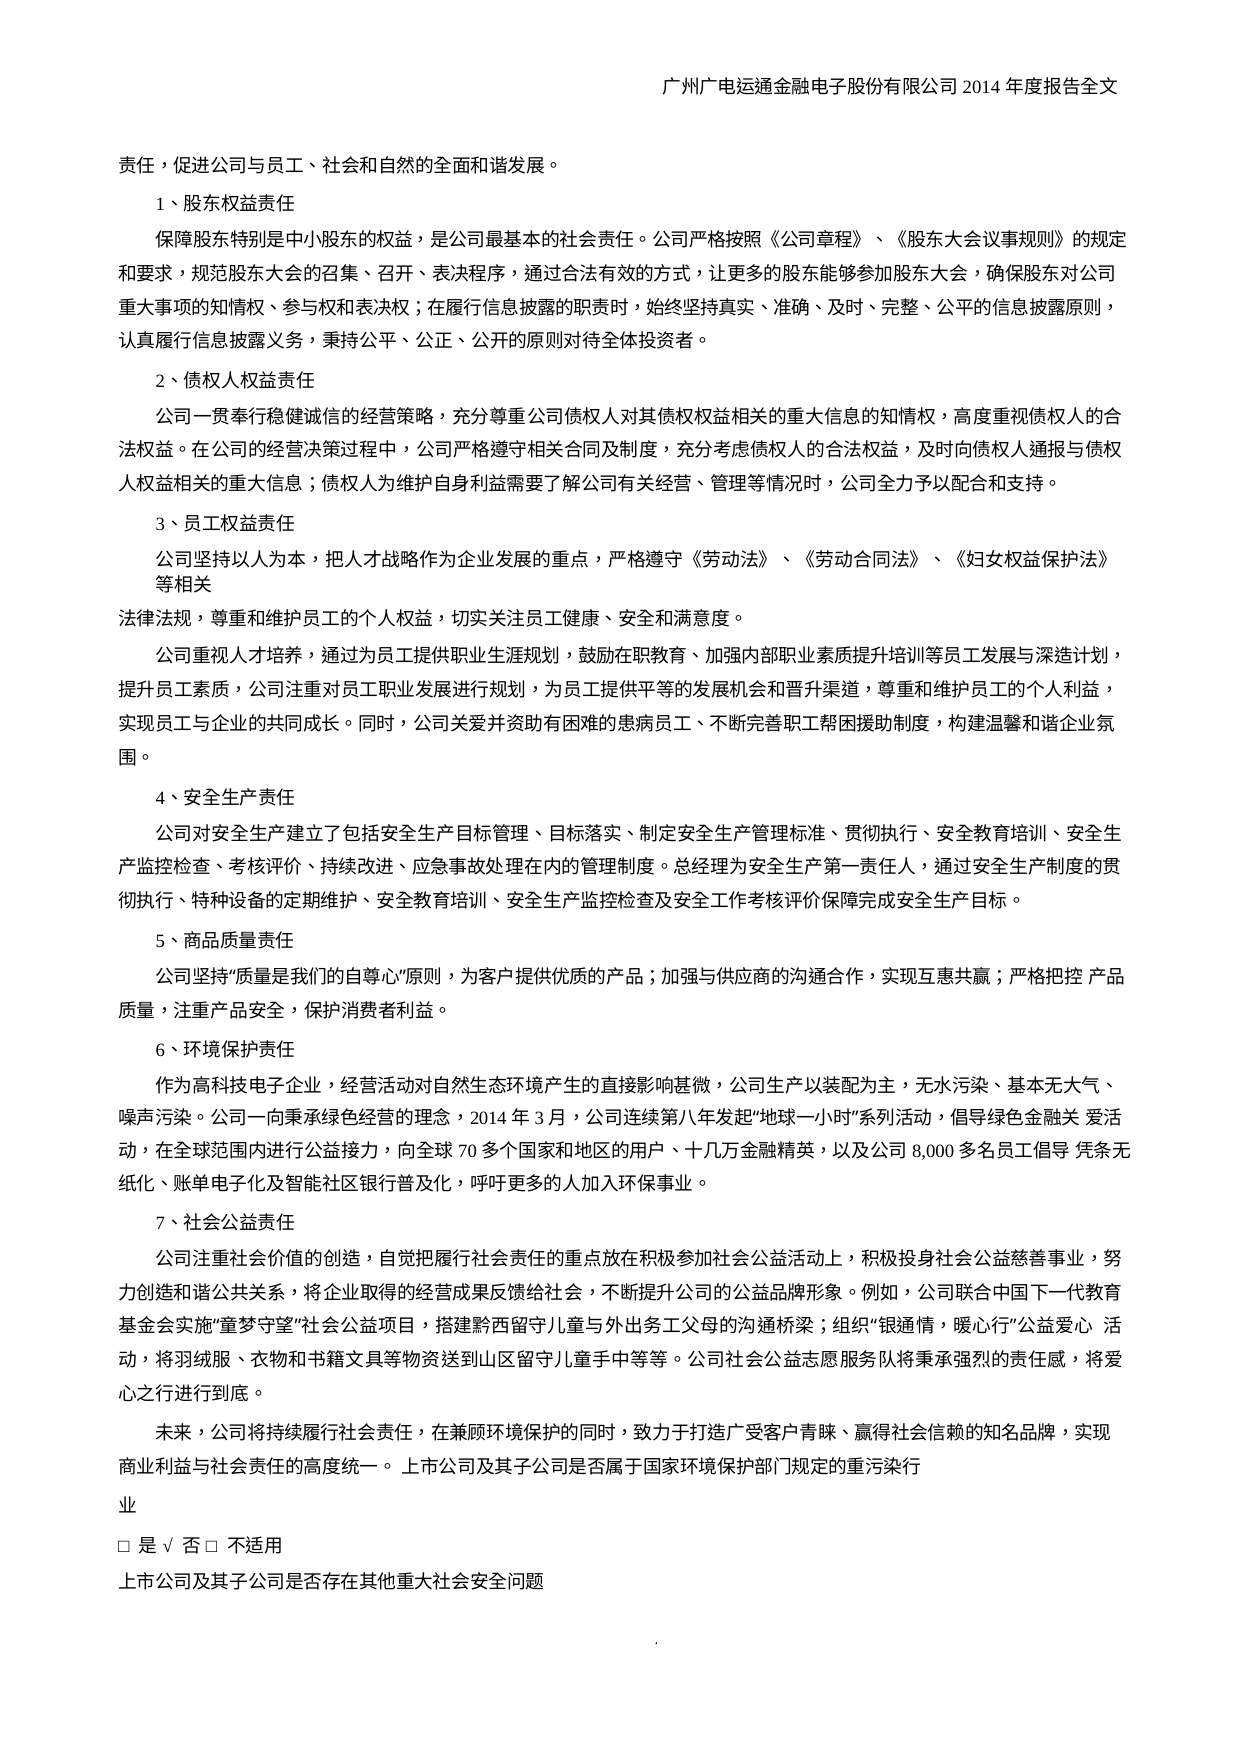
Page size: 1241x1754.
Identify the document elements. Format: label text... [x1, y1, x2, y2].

text 上市公司及其子公司是否存在其他重大社会安全问题 [118, 1569, 1133, 1594]
text 公司对安全生产建立了包括安全生产目标管理、目标落实、制定安全生产管理标准、贯彻执行、安全教育培训、安全生 产监控检查、考核评价、持续改进、应急事故处理在内的管理制度。总经理为安全生产第一责任人，通过安全生产制度的贯 彻执行、特种设备的定期维护、安全教育培训、安全生产监控检查及安全工作考核评价保障完成安全生产目标。 [118, 820, 1123, 913]
text 公司坚持以人为本，把人才战略作为企业发展的重点，严格遵守《劳动法》、《劳动合同法》、《妇女权益保护法》等相关 [155, 546, 1133, 597]
text □ 是 √ 否 □ 不适用 [118, 1533, 1133, 1558]
text 公司重视人才培养，通过为员工提供职业生涯规划，鼓励在职教育、加强内部职业素质提升培训等员工发展与深造计划， 提升员工素质，公司注重对员工职业发展进行规划，为员工提供平等的发展机会和晋升渠道，尊重和维护员工的个人利益， 实现员工与企业的共同成长。同时，公司关爱并资助有困难的患病员工、不断完善职工帮困援助制度，构建温馨和谐企业氛 围。 [118, 643, 1133, 770]
text 法律法规，尊重和维护员工的个人权益，切实关注员工健康、安全和满意度。 [118, 606, 1133, 631]
text 公司一贯奉行稳健诚信的经营策略，充分尊重公司债权人对其债权权益相关的重大信息的知情权，高度重视债权人的合 法权益。在公司的经营决策过程中，公司严格遵守相关合同及制度，充分考虑债权人的合法权益，及时向债权人通报与债权 人权益相关的重大信息；债权人为维护自身利益需要了解公司有关经营、管理等情况时，公司全力予以配合和支持。 [118, 403, 1123, 496]
text 5、商品质量责任 [155, 927, 1133, 953]
text 6、环境保护责任 [155, 1036, 1133, 1062]
text 2、债权人权益责任 [155, 367, 1133, 393]
text 公司坚持“质量是我们的自尊心”原则，为客户提供优质的产品；加强与供应商的沟通合作，实现互惠共赢；严格把控 产品质量，注重产品安全，保护消费者利益。 [118, 963, 1133, 1023]
text 未来，公司将持续履行社会责任，在兼顾环境保护的同时，致力于打造广受客户青睐、赢得社会信赖的知名品牌，实现 [155, 1419, 1133, 1445]
text 3、员工权益责任 [155, 511, 1133, 536]
text 保障股东特别是中小股东的权益，是公司最基本的社会责任。公司严格按照《公司章程》、《股东大会议事规则》的规定 和要求，规范股东大会的召集、召开、表决程序，通过合法有效的方式，让更多的股东能够参加股东大会，确保股东对公司 重大事项的知情权、参与权和表决权；在履行信息披露的职责时，始终坚持真实、准确、及时、完整、公平的信息披露原则， 认真履行信息披露义务，秉持公平、公正、公开的原则对待全体投资者。 [118, 226, 1133, 353]
text 商业利益与社会责任的高度统一。 上市公司及其子公司是否属于国家环境保护部门规定的重污染行业 [118, 1453, 924, 1517]
text 责任，促进公司与员工、社会和自然的全面和谐发展。 [118, 153, 1133, 178]
text 4、安全生产责任 [155, 784, 1133, 810]
text 公司注重社会价值的创造，自觉把履行社会责任的重点放在积极参加社会公益活动上，积极投身社会公益慈善事业，努 力创造和谐公共关系，将企业取得的经营成果反馈给社会，不断提升公司的公益品牌形象。例如，公司联合中国下一代教育 基金会实施“童梦守望”社会公益项目，搭建黔西留守儿童与外出务工父母的沟通桥梁；组织“银通情，暖心行”公益爱心 活动，将羽绒服、衣物和书籍文具等物资送到山区留守儿童手中等等。公司社会公益志愿服务队将秉承强烈的责任感，将爱 心之行进行到底。 [118, 1245, 1123, 1406]
text 1、股东权益责任 [155, 190, 1133, 216]
text 7、社会公益责任 [155, 1209, 1133, 1235]
text 作为高科技电子企业，经营活动对自然生态环境产生的直接影响甚微，公司生产以装配为主，无水污染、基本无大气、 噪声污染。公司一向秉承绿色经营的理念，2014 年 3 月，公司连续第八年发起“地球一小时”系列活动，倡导绿色金融关 爱活动，在全球范围内进行公益接力，向全球 70 多个国家和地区的用户、十几万金融精英，以及公司 8,000 多名员工倡导 凭条无纸化、账单电子化及智能社区银行普及化，呼吁更多的人加入环保事业。 [118, 1072, 1133, 1195]
